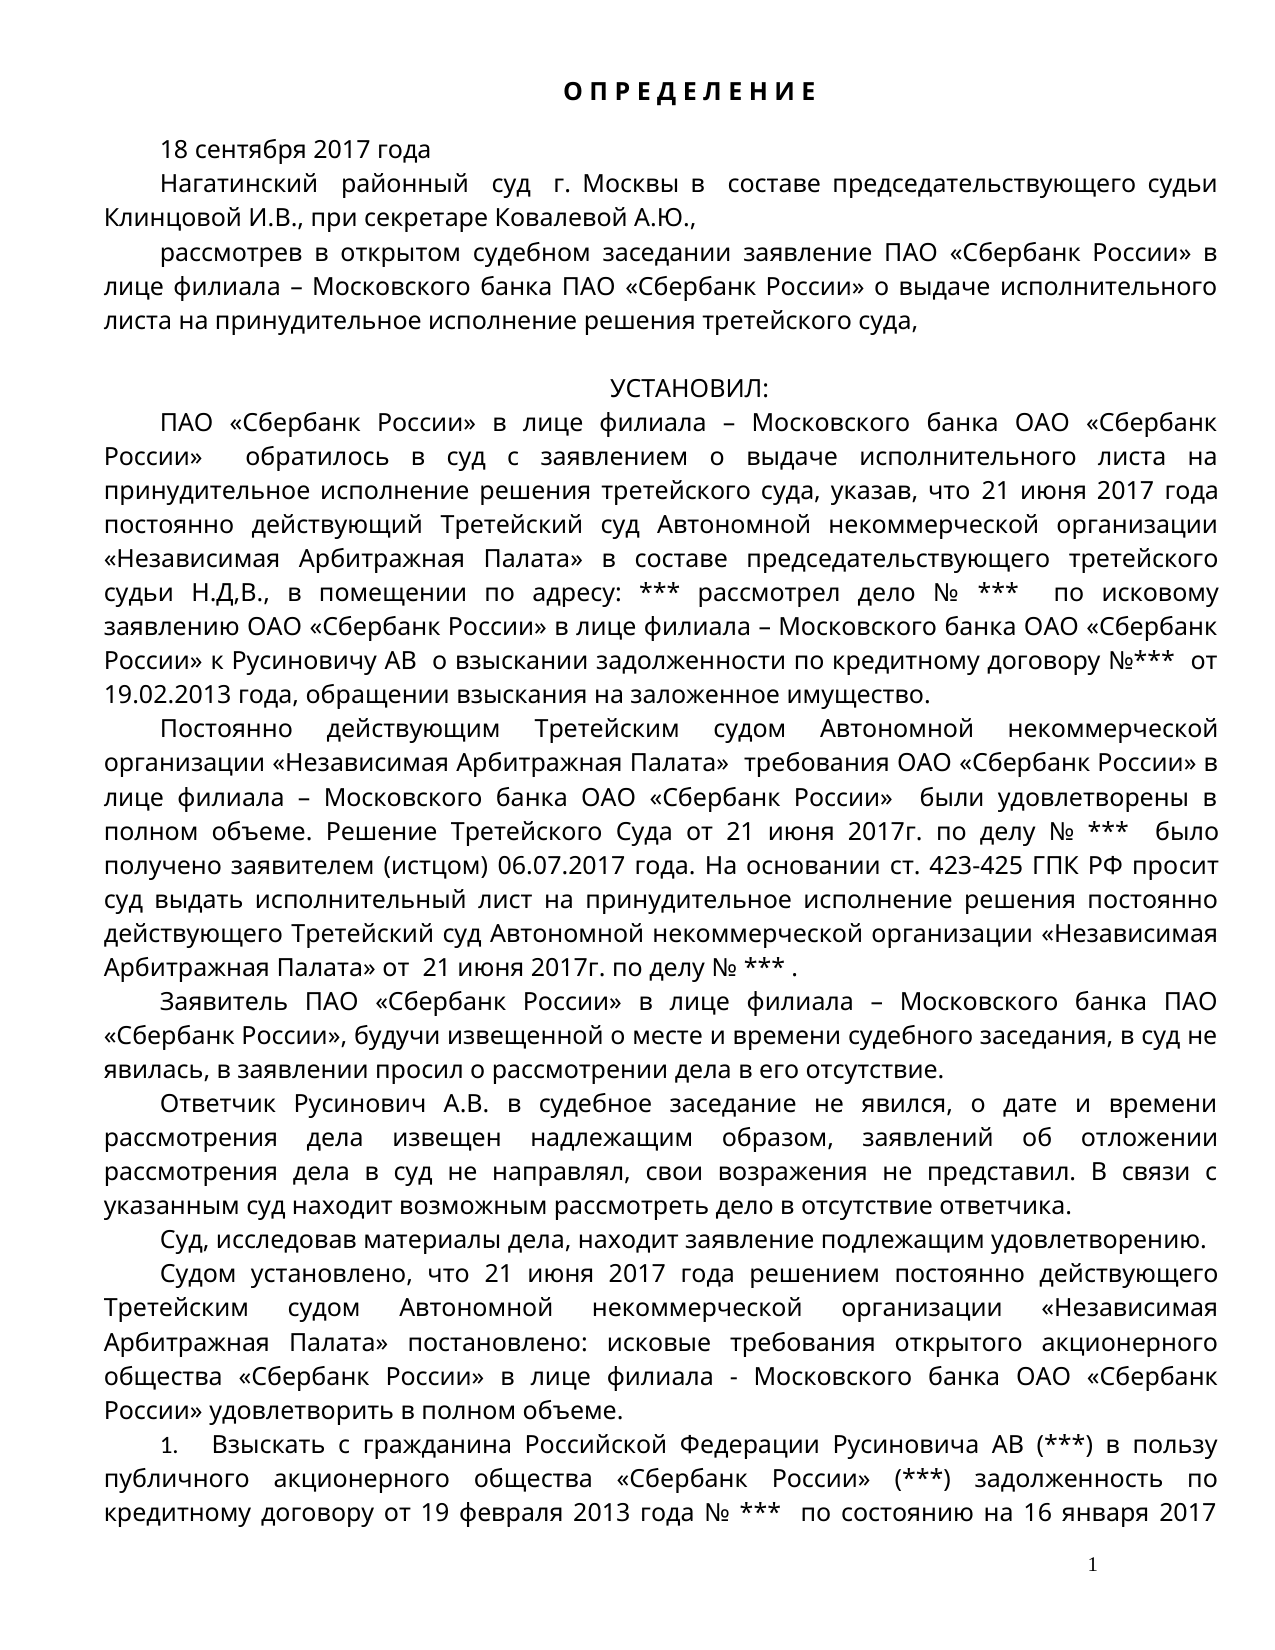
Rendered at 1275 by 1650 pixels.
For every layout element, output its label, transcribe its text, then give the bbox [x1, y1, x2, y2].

text Постоянно действующим Третейским судом Автономной некоммерческой организации «Независимая Арбитражная Палата» требования ОАО «Сбербанк России» в лице филиала – Московского банка ОАО «Сбербанк России» были удовлетворены в полном объеме. Решение Третейского Суда от 21 июня 2017г. по делу № *** было получено заявителем (истцом) 06.07.2017 года. На основании ст. 423-425 ГПК РФ просит суд выдать исполнительный лист на принудительное исполнение решения постоянно действующего Третейский суд Автономной некоммерческой организации «Независимая Арбитражная Палата» от 21 июня 2017г. по делу № *** . [103, 711, 1219, 983]
text Ответчик Русинович А.В. в судебное заседание не явился, о дате и времени рассмотрения дела извещен надлежащим образом, заявлений об отложении рассмотрения дела в суд не направлял, свои возражения не представил. В связи с указанным суд находит возможным рассмотреть дело в отсутствие ответчика. [103, 1086, 1219, 1222]
text Суд, исследовав материалы дела, находит заявление подлежащим удовлетворению. [103, 1222, 1219, 1256]
text УСТАНОВИЛ: [103, 370, 1219, 404]
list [103, 1426, 1219, 1528]
text 18 сентября 2017 года [103, 132, 1219, 166]
title О П Р Е Д Е Л Е Н И Е [103, 74, 1219, 108]
text Нагатинский районный суд г. Москвы в составе председательствующего судьи Клинцовой И.В., при секретаре Ковалевой А.Ю., [103, 166, 1219, 234]
text рассмотрев в открытом судебном заседании заявление ПАО «Сбербанк России» в лице филиала – Московского банка ПАО «Сбербанк России» о выдаче исполнительного листа на принудительное исполнение решения третейского суда, [103, 234, 1219, 336]
text Заявитель ПАО «Сбербанк России» в лице филиала – Московского банка ПАО «Сбербанк России», будучи извещенной о месте и времени судебного заседания, в суд не явилась, в заявлении просил о рассмотрении дела в его отсутствие. [103, 983, 1219, 1086]
text ПАО «Сбербанк России» в лице филиала – Московского банка ОАО «Сбербанк России» обратилось в суд с заявлением о выдаче исполнительного листа на принудительное исполнение решения третейского суда, указав, что 21 июня 2017 года постоянно действующий Третейский суд Автономной некоммерческой организации «Независимая Арбитражная Палата» в составе председательствующего третейского судьи Н.Д,В., в помещении по адресу: *** рассмотрел дело № *** по исковому заявлению ОАО «Сбербанк России» в лице филиала – Московского банка ОАО «Сбербанк России» к Русиновичу АВ о взыскании задолженности по кредитному договору №*** от 19.02.2013 года, обращении взыскания на заложенное имущество. [103, 404, 1219, 711]
text Судом установлено, что 21 июня 2017 года решением постоянно действующего Третейским судом Автономной некоммерческой организации «Независимая Арбитражная Палата» постановлено: исковые требования открытого акционерного общества «Сбербанк России» в лице филиала - Московского банка ОАО «Сбербанк России» удовлетворить в полном объеме. [103, 1256, 1219, 1426]
